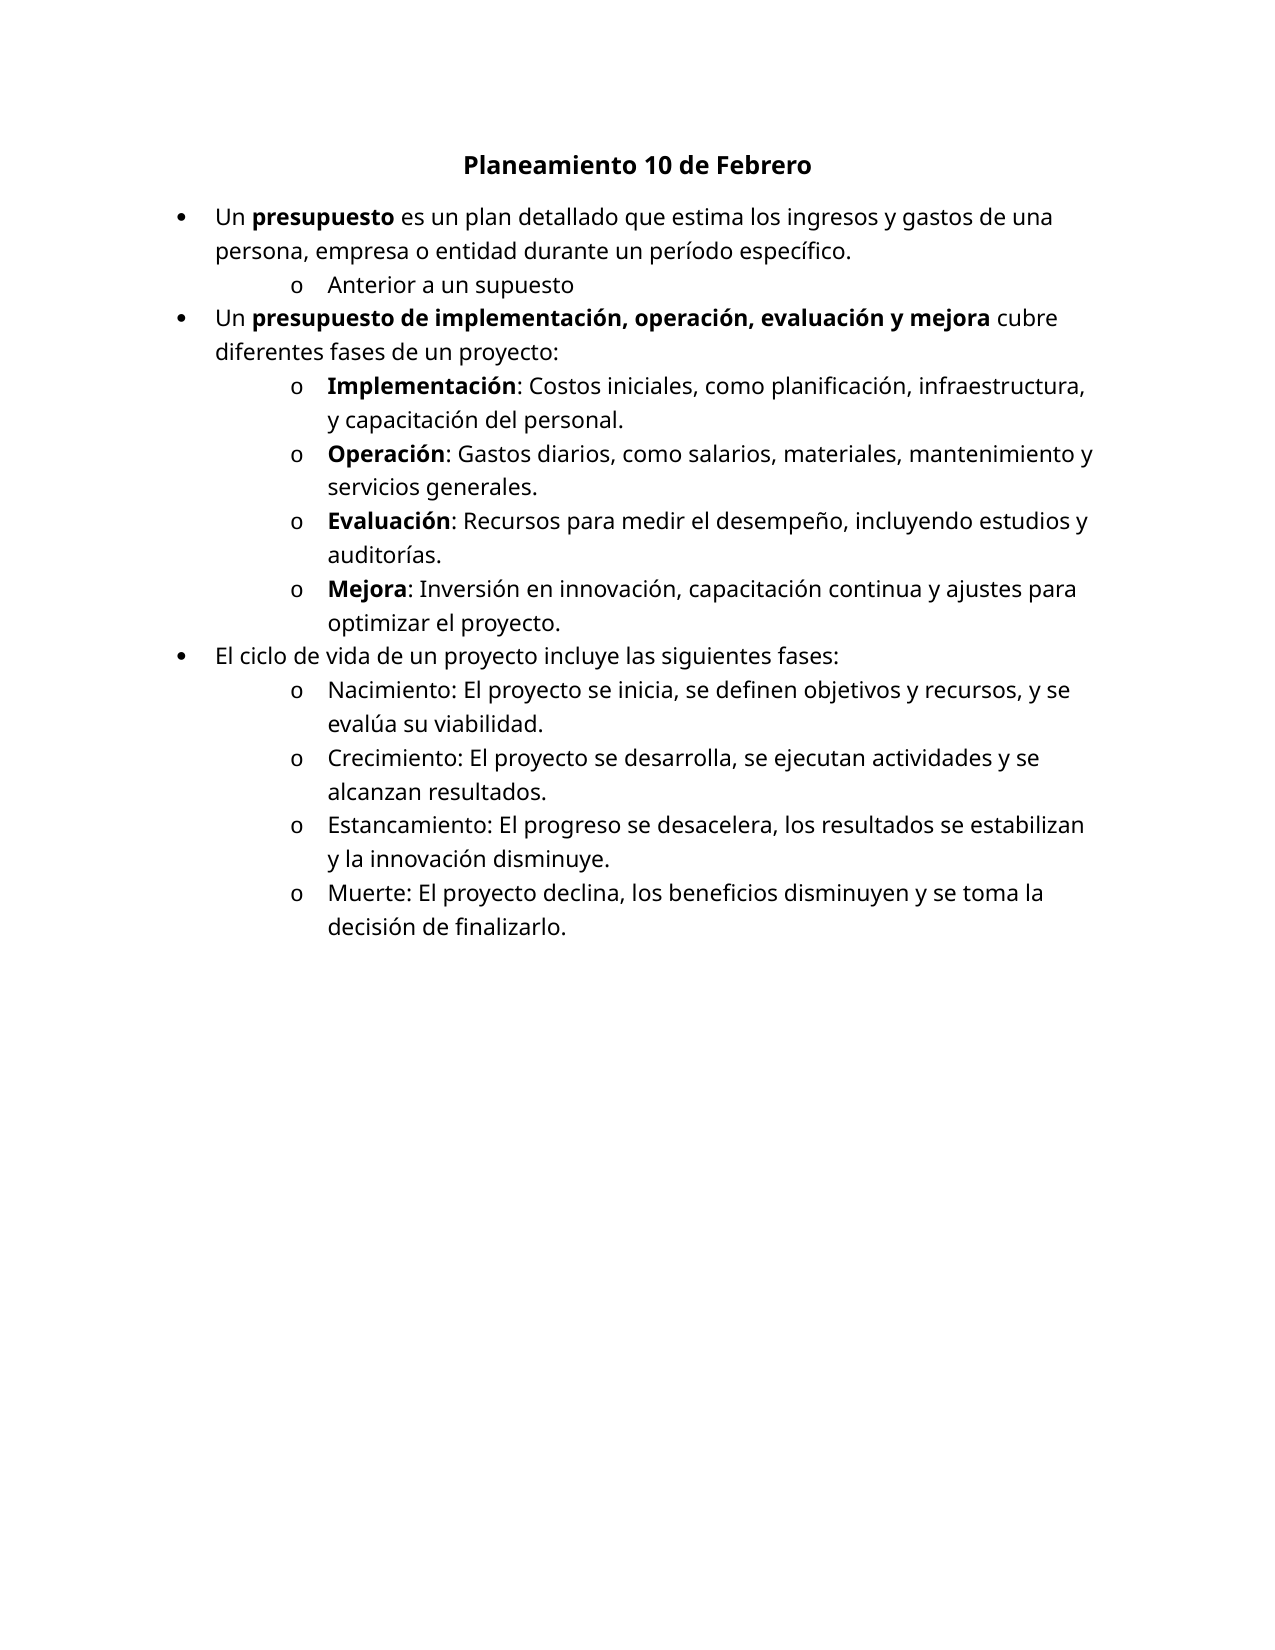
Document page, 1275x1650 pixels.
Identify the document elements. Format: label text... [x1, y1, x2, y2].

text Planeamiento 10 de Febrero [177, 148, 1098, 182]
list Estancamiento: El progreso se desacelera, los resultados se estabilizan y la innovación disminuye. [290, 809, 1098, 874]
list Un presupuesto de implementación, operación, evaluación y mejora cubre diferentes fases de un proyecto: [177, 302, 1098, 367]
list El ciclo de vida de un proyecto incluye las siguientes fases: [177, 640, 1098, 672]
list Operación: Gastos diarios, como salarios, materiales, mantenimiento y servicios generales. [290, 437, 1098, 503]
list Crecimiento: El proyecto se desarrolla, se ejecutan actividades y se alcanzan resultados. [290, 742, 1098, 807]
list Nacimiento: El proyecto se inicia, se definen objetivos y recursos, y se evalúa su viabilidad. [290, 674, 1098, 739]
list Evaluación: Recursos para medir el desempeño, incluyendo estudios y auditorías. [290, 505, 1098, 570]
list Implementación: Costos iniciales, como planificación, infraestructura, y capacitación del personal. [290, 370, 1098, 435]
list Un presupuesto es un plan detallado que estima los ingresos y gastos de una persona, empresa o entidad durante un período específico. [177, 201, 1098, 266]
list Muerte: El proyecto declina, los beneficios disminuyen y se toma la decisión de finalizarlo. [290, 877, 1098, 942]
list Anterior a un supuesto [290, 268, 1098, 300]
list Mejora: Inversión en innovación, capacitación continua y ajustes para optimizar el proyecto. [290, 573, 1098, 638]
